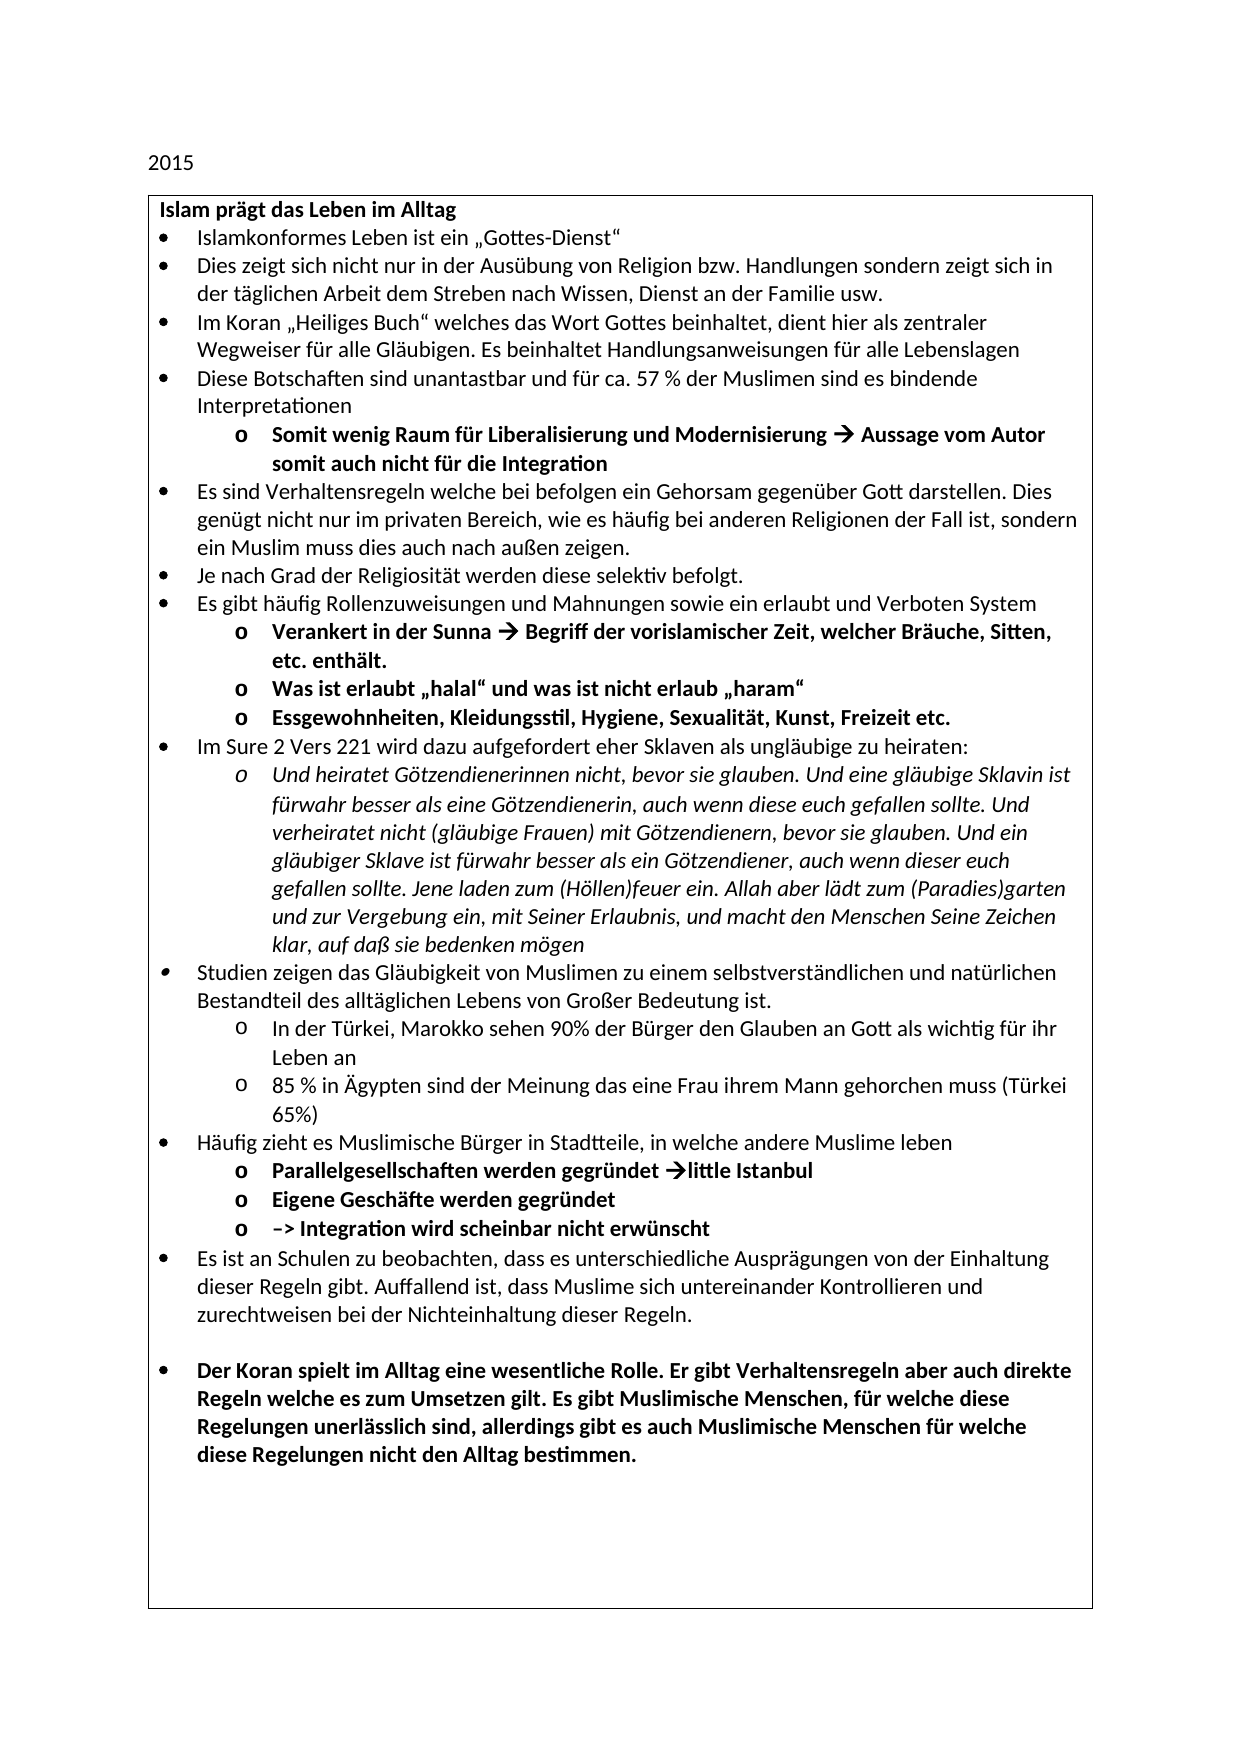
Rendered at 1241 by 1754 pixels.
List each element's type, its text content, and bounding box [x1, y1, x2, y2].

text 2015 [148, 148, 1093, 176]
table_header Islam prägt das Leben im Alltag Islamkonformes Leben ist ein „Gottes-Dienst“ Dies zeigt sich nicht nur in der Ausübung von Religion bzw. Handlungen sondern zeigt sich in der täglichen Arbeit dem Streben nach Wissen, Dienst an der Familie usw. Im Koran „Heiliges Buch“ welches das Wort Gottes beinhaltet, dient hier als zentraler Wegweiser für alle Gläubigen. Es beinhaltet Handlungsanweisungen für alle Lebenslagen Diese Botschaften sind unantastbar und für ca. 57 % der Muslimen sind es bindende Interpretationen Somit wenig Raum für Liberalisierung und Modernisierung Aussage vom Autor somit auch nicht für die Integration Es sind Verhaltensregeln welche bei befolgen ein Gehorsam gegenüber Gott darstellen. Dies genügt nicht nur im privaten Bereich, wie es häufig bei anderen Religionen der Fall ist, sondern ein Muslim muss dies auch nach außen zeigen. Je nach Grad der Religiosität werden diese selektiv befolgt. Es gibt häufig Rollenzuweisungen und Mahnungen sowie ein erlaubt und Verboten System Verankert in der Sunna Begriff der vorislamischer Zeit, welcher Bräuche, Sitten, etc. enthält. Was ist erlaubt „halal“ und was ist nicht erlaub „haram“ Essgewohnheiten, Kleidungsstil, Hygiene, Sexualität, Kunst, Freizeit etc. Im Sure 2 Vers 221 wird dazu aufgefordert eher Sklaven als ungläubige zu heiraten: Und heiratet Götzendienerinnen nicht, bevor sie glauben. Und eine gläubige Sklavin ist fürwahr besser als eine Götzendienerin, auch wenn diese euch gefallen sollte. Und verheiratet nicht (gläubige Frauen) mit Götzendienern, bevor sie glauben. Und ein gläubiger Sklave ist fürwahr besser als ein Götzendiener, auch wenn dieser euch gefallen sollte. Jene laden zum (Höllen)feuer ein. Allah aber lädt zum (Paradies)garten und zur Vergebung ein, mit Seiner Erlaubnis, und macht den Menschen Seine Zeichen klar, auf daß sie bedenken mögen Studien zeigen das Gläubigkeit von Muslimen zu einem selbstverständlichen und natürlichen Bestandteil des alltäglichen Lebens von Großer Bedeutung ist. In der Türkei, Marokko sehen 90% der Bürger den Glauben an Gott als wichtig für ihr Leben an 85 % in Ägypten sind der Meinung das eine Frau ihrem Mann gehorchen muss (Türkei 65%) Häufig zieht es Muslimische Bürger in Stadtteile, in welche andere Muslime leben Parallelgesellschaften werden gegründet little Istanbul Eigene Geschäfte werden gegründet –> Integration wird scheinbar nicht erwünscht Es ist an Schulen zu beobachten, dass es unterschiedliche Ausprägungen von der Einhaltung dieser Regeln gibt. Auffallend ist, dass Muslime sich untereinander Kontrollieren und zurechtweisen bei der Nichteinhaltung dieser Regeln. Der Koran spielt im Alltag eine wesentliche Rolle. Er gibt Verhaltensregeln aber auch direkte Regeln welche es zum Umsetzen gilt. Es gibt Muslimische Menschen, für welche diese Regelungen unerlässlich sind, allerdings gibt es auch Muslimische Menschen für welche diese Regelungen nicht den Alltag bestimmen. [149, 196, 1092, 1608]
